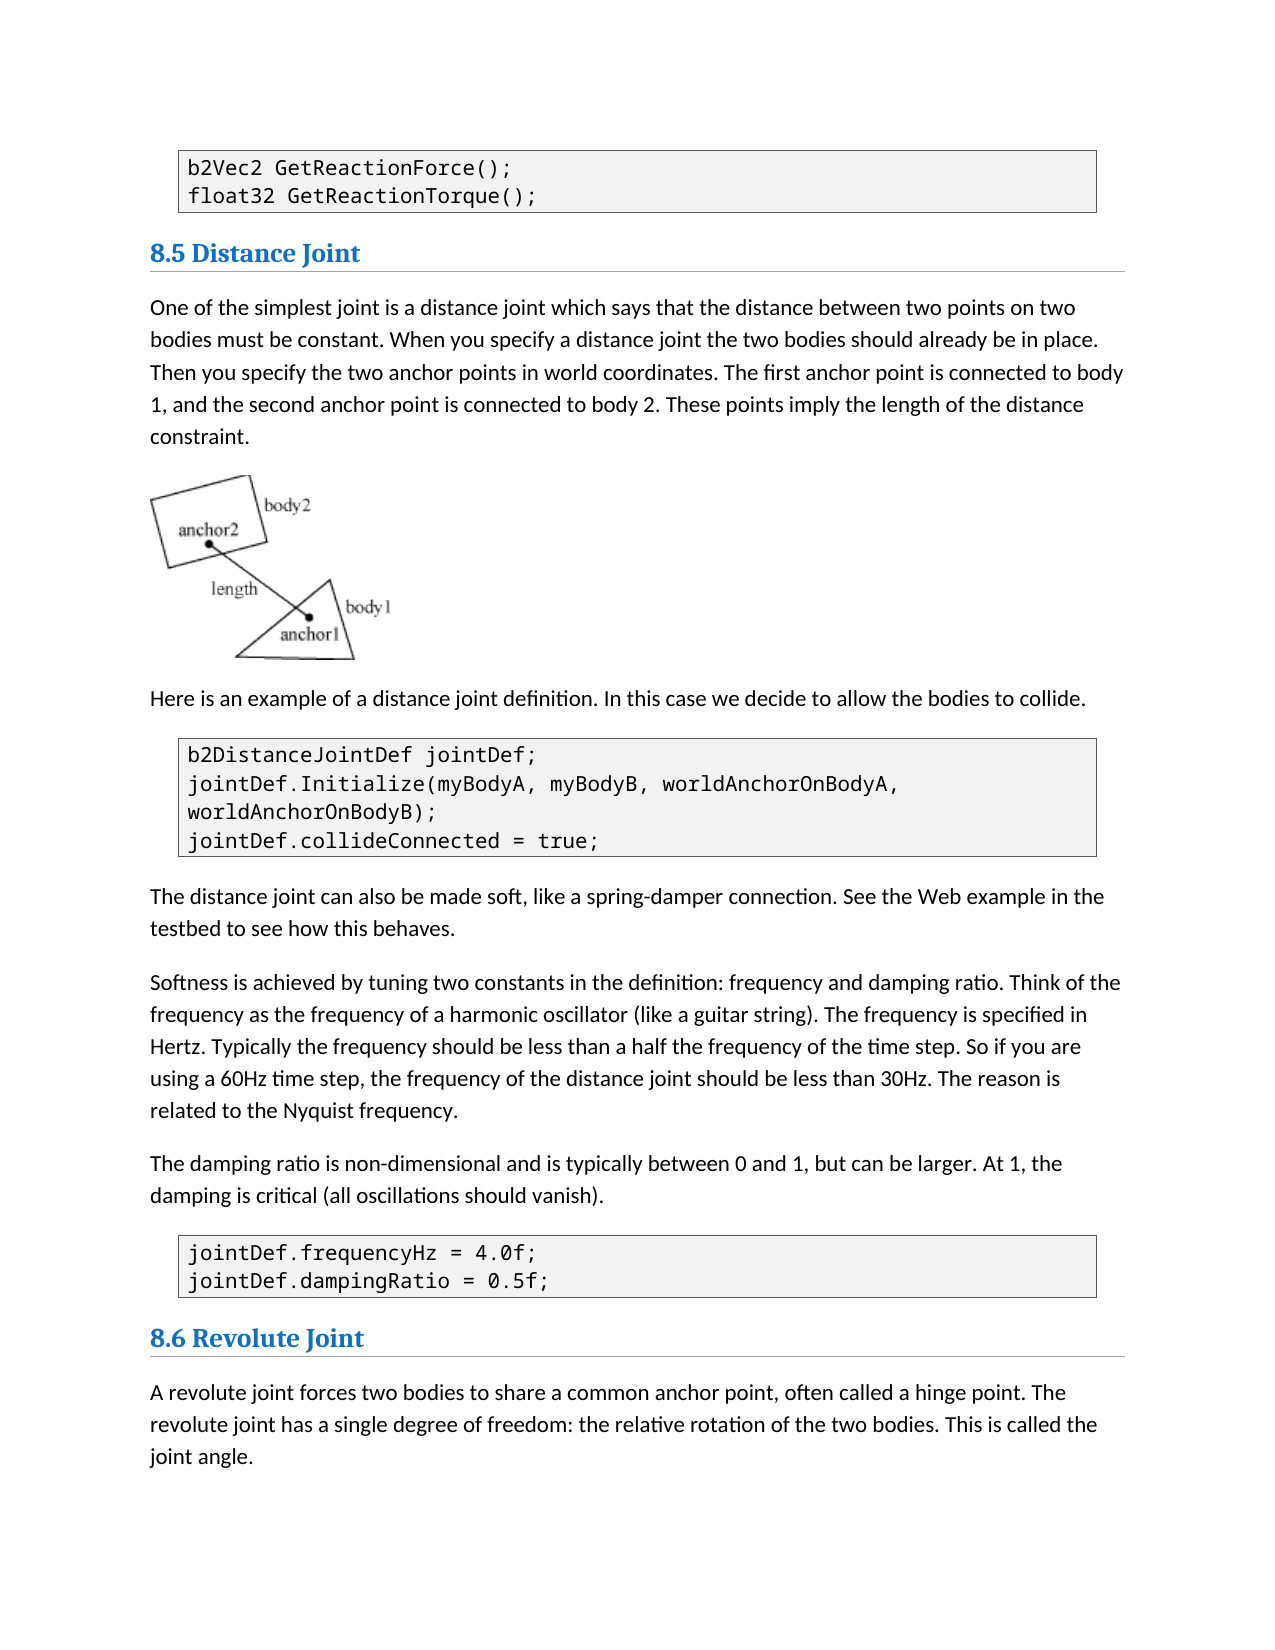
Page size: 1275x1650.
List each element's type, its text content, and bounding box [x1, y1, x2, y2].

text The distance joint can also be made soft, like a spring-damper connection. See the Web example in the testbed to see how this behaves. [150, 882, 1125, 943]
text A revolute joint forces two bodies to share a common anchor point, often called a hinge point. The revolute joint has a single degree of freedom: the relative rotation of the two bodies. This is called the joint angle. [150, 1378, 1125, 1470]
text jointDef.dampingRatio = 0.5f; [179, 1263, 1096, 1297]
subtitle Distance Joint [150, 238, 1125, 271]
text float32 GetReactionTorque(); [179, 178, 1096, 212]
text b2DistanceJointDef jointDef; [179, 739, 1096, 766]
text Softness is achieved by tuning two constants in the definition: frequency and damping ratio. Think of the frequency as the frequency of a harmonic oscillator (like a guitar string). The frequency is specified in Hertz. Typically the frequency should be less than a half the frequency of the time step. So if you are using a 60Hz time step, the frequency of the distance joint should be less than 30Hz. The reason is related to the Nyquist frequency. [150, 968, 1125, 1124]
text Here is an example of a distance joint definition. In this case we decide to allow the bodies to collide. [150, 684, 1125, 712]
subtitle Revolute Joint [150, 1323, 1125, 1356]
text jointDef.Initialize(myBodyA, myBodyB, worldAnchorOnBodyA, worldAnchorOnBodyB); [179, 766, 1096, 823]
text jointDef.collideConnected = true; [179, 823, 1096, 856]
text One of the simplest joint is a distance joint which says that the distance between two points on two bodies must be constant. When you specify a distance joint the two bodies should already be in place. Then you specify the two anchor points in world coordinates. The first anchor point is connected to body 1, and the second anchor point is connected to body 2. These points imply the length of the distance constraint. [150, 293, 1125, 450]
text b2Vec2 GetReactionForce(); [179, 151, 1096, 178]
text The damping ratio is non-dimensional and is typically between 0 and 1, but can be larger. At 1, the damping is critical (all oscillations should vanish). [150, 1149, 1125, 1209]
text jointDef.frequencyHz = 4.0f; [179, 1236, 1096, 1263]
picture [150, 475, 393, 660]
